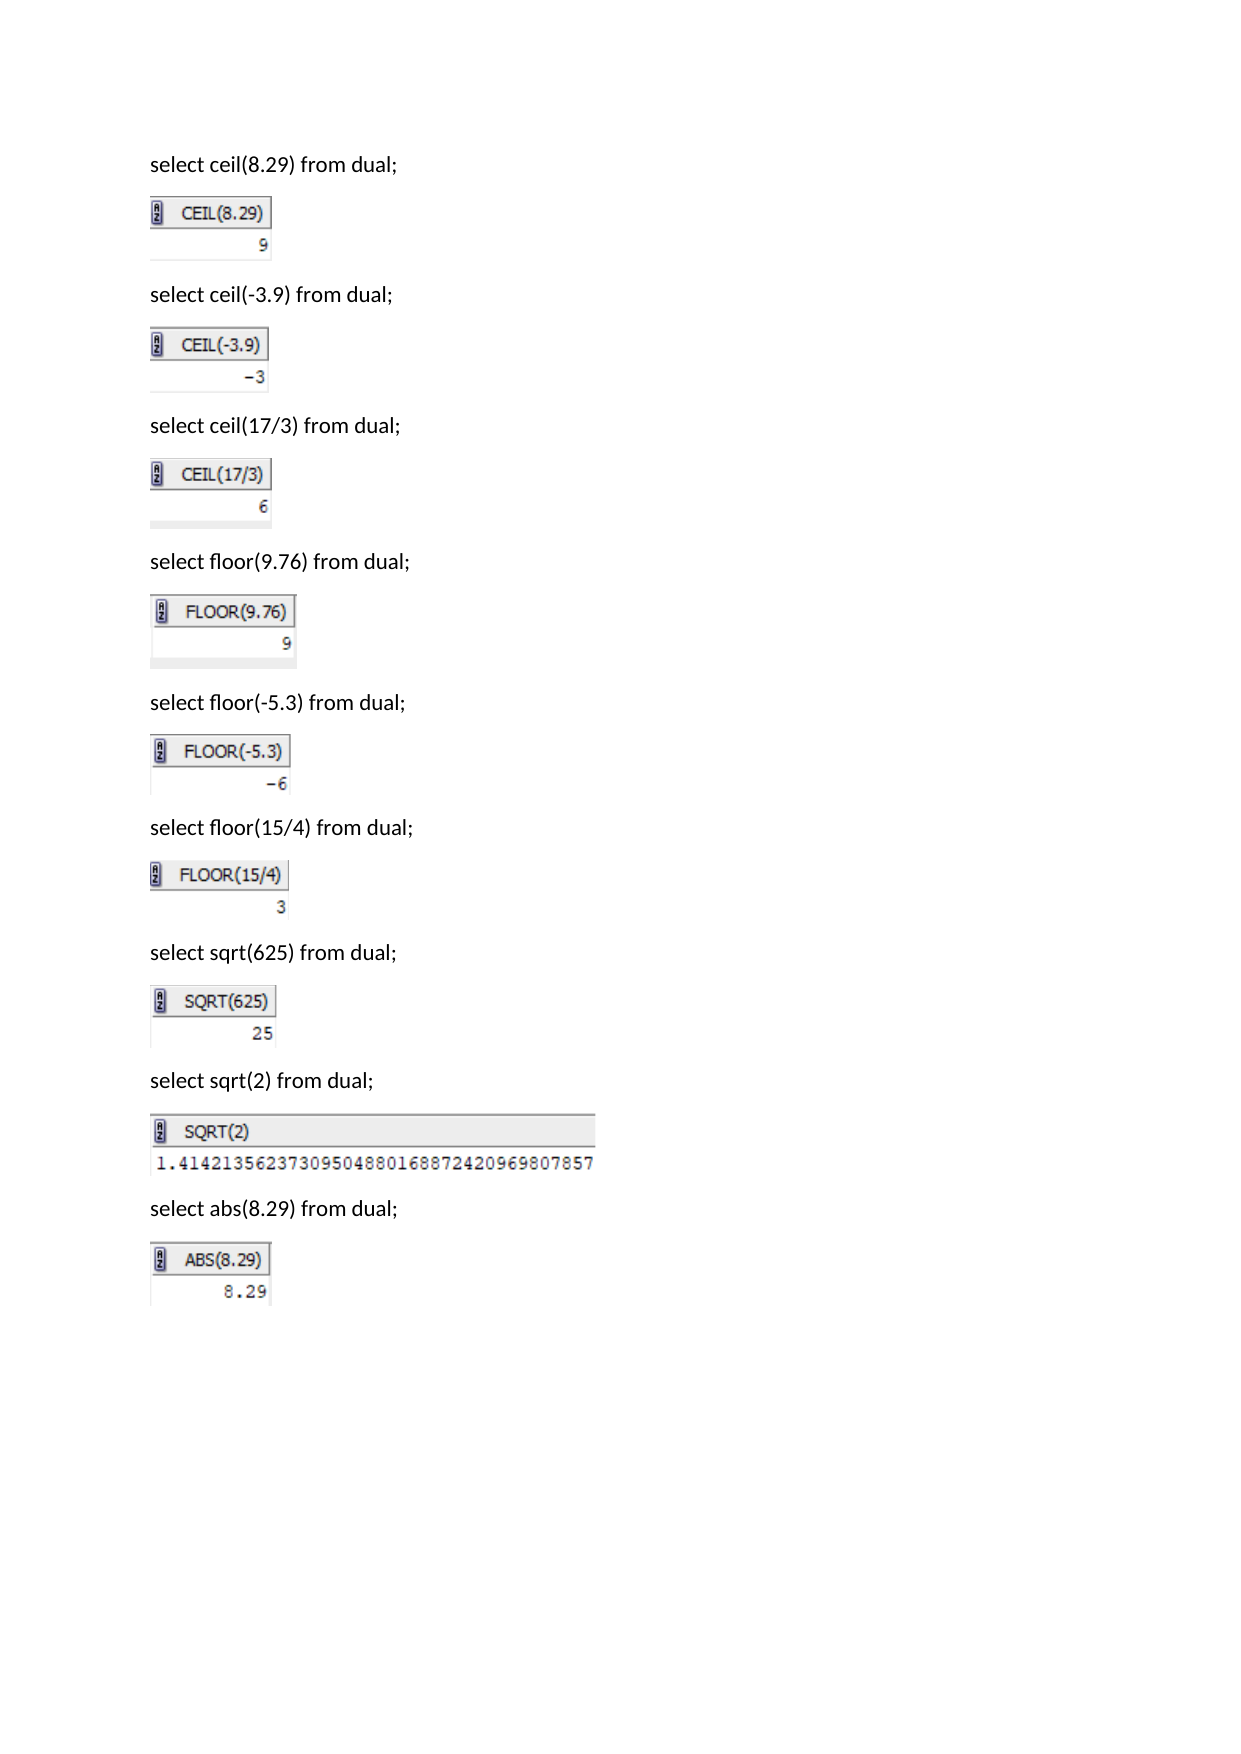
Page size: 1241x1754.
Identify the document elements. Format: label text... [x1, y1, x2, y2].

text select sqrt(625) from dual; [150, 938, 1090, 966]
text select sqrt(2) from dual; [150, 1066, 1090, 1094]
text select ceil(8.29) from dual; [150, 150, 1090, 178]
text select floor(-5.3) from dual; [150, 688, 1090, 716]
text select abs(8.29) from dual; [150, 1194, 1090, 1223]
text select ceil(17/3) from dual; [150, 411, 1090, 439]
text select ceil(-3.9) from dual; [150, 280, 1090, 308]
text select floor(15/4) from dual; [150, 813, 1090, 841]
text select floor(9.76) from dual; [150, 547, 1090, 575]
